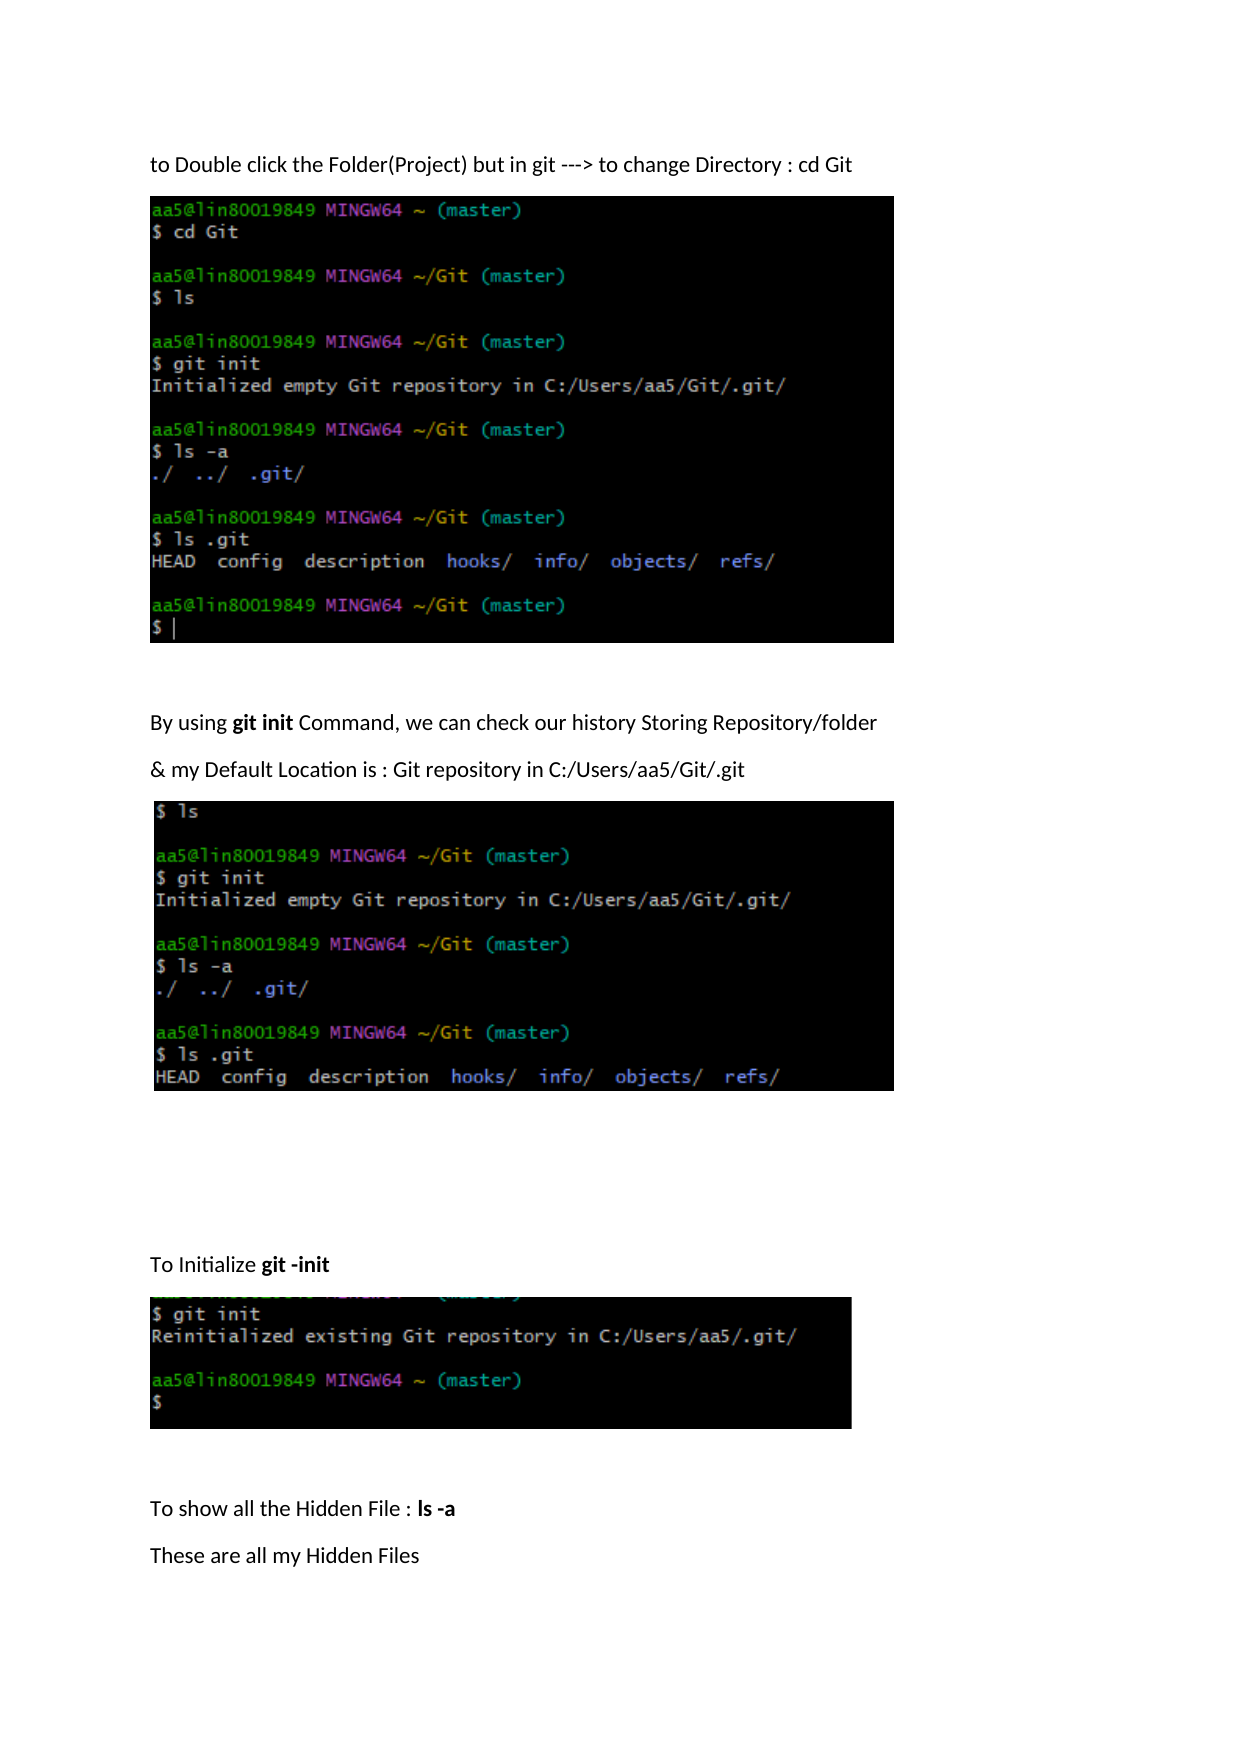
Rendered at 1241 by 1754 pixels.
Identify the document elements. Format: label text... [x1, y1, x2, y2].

picture [150, 1297, 852, 1429]
text to Double click the Folder(Project) but in git ---> to change Directory : cd Git [150, 150, 1090, 178]
picture [150, 196, 894, 643]
text To Initialize git -init [150, 1250, 1090, 1278]
picture [154, 801, 894, 1091]
text These are all my Hidden Files [150, 1541, 1090, 1569]
text & my Default Location is : Git repository in C:/Users/aa5/Git/.git [150, 755, 1090, 783]
text By using git init Command, we can check our history Storing Repository/folder [150, 708, 1090, 736]
text To show all the Hidden File : ls -a [150, 1494, 1090, 1522]
